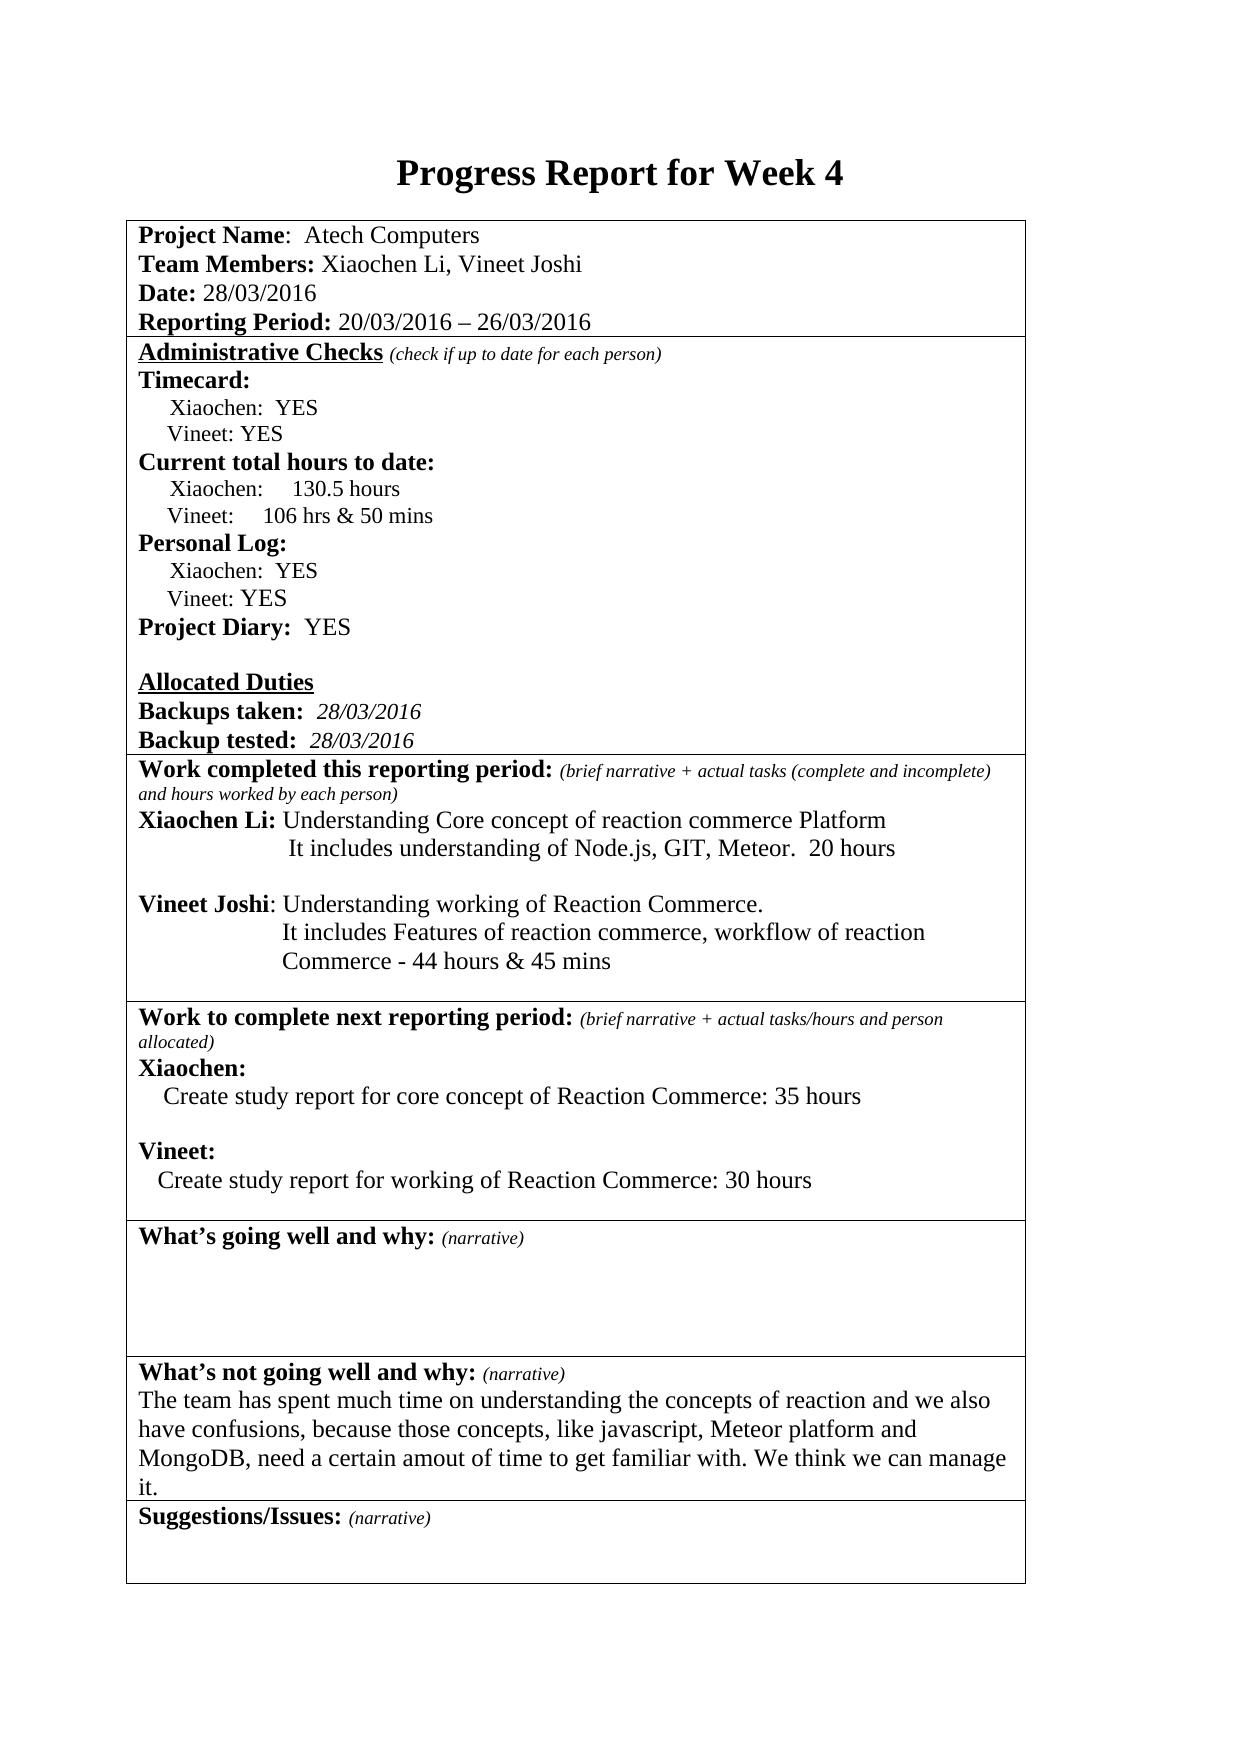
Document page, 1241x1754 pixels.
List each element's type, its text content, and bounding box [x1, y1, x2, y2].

title Progress Report for Week 4 [150, 150, 1090, 193]
table_cell What’s not going well and why: (narrative) The team has spent much time on understanding the concepts of reaction and we also have confusions, because those concepts, like javascript, Meteor platform and MongoDB, need a certain amout of time to get familiar with. We think we can manage it. [127, 1357, 1025, 1500]
table_cell Work to complete next reporting period: (brief narrative + actual tasks/hours and person allocated) Xiaochen: Create study report for core concept of Reaction Commerce: 35 hours Vineet: Create study report for working of Reaction Commerce: 30 hours [127, 1002, 1025, 1220]
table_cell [127, 1501, 1025, 1583]
table_cell Administrative Checks (check if up to date for each person) Timecard: Xiaochen: YES Vineet: YES Current total hours to date: Xiaochen: 130.5 hours Vineet: 106 hrs & 50 mins Personal Log: Xiaochen: YES Vineet: YES Project Diary: YES Allocated Duties Backups taken: 28/03/2016 Backup tested: 28/03/2016 [127, 337, 1025, 753]
table_cell Work completed this reporting period: (brief narrative + actual tasks (complete and incomplete) and hours worked by each person) Xiaochen Li: Understanding Core concept of reaction commerce Platform It includes understanding of Node.js, GIT, Meteor. 20 hours Vineet Joshi: Understanding working of Reaction Commerce. It includes Features of reaction commerce, workflow of reaction Commerce - 44 hours & 45 mins [127, 755, 1025, 1001]
table_cell What’s going well and why: (narrative) [127, 1221, 1025, 1356]
table_header Project Name: Atech Computers Team Members: Xiaochen Li, Vineet Joshi Date: 28/03/2016 Reporting Period: 20/03/2016 – 26/03/2016 [127, 221, 1025, 336]
